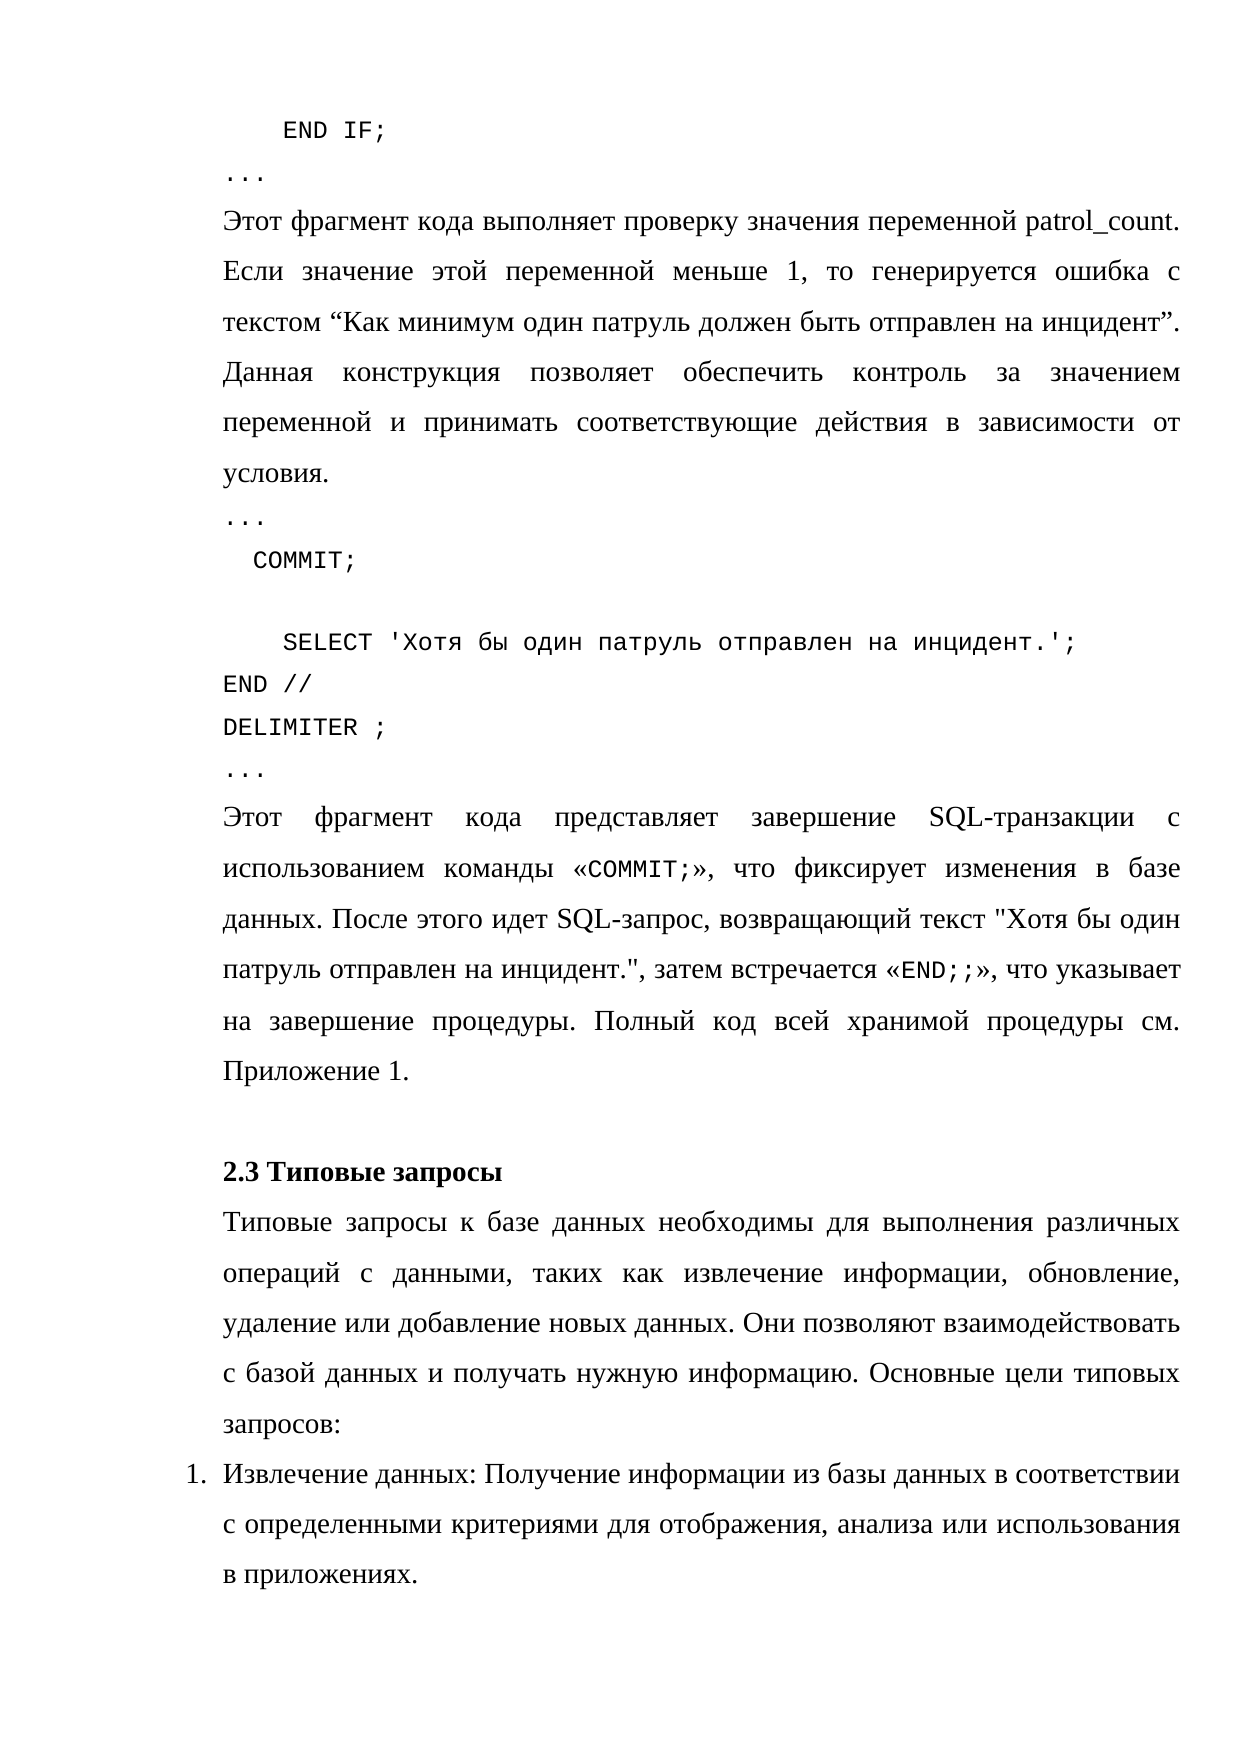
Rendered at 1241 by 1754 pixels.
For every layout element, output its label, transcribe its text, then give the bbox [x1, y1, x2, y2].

list Извлечение данных: Получение информации из базы данных в соответствии с определенными критериями для отображения, анализа или использования в приложениях. [185, 1456, 1181, 1590]
text ... [223, 757, 1181, 785]
text SELECT 'Хотя бы один патруль отправлен на инцидент.'; [223, 629, 1181, 658]
text ... [223, 161, 1181, 189]
text DELIMITER ; [223, 714, 1181, 743]
text END IF; [223, 118, 1181, 146]
text 2.3 Типовые запросы [223, 1154, 1181, 1188]
text ... [223, 505, 1181, 533]
text END // [223, 672, 1181, 700]
text Этот фрагмент кода выполняет проверку значения переменной patrol_count. Если значение этой переменной меньше 1, то генерируется ошибка с текстом “Как минимум один патруль должен быть отправлен на инцидент”. Данная конструкция позволяет обеспечить контроль за значением переменной и принимать соответствующие действия в зависимости от условия. [223, 203, 1181, 488]
text Типовые запросы к базе данных необходимы для выполнения различных операций с данными, таких как извлечение информации, обновление, удаление или добавление новых данных. Они позволяют взаимодействовать с базой данных и получать нужную информацию. Основные цели типовых запросов: [223, 1204, 1181, 1439]
text COMMIT; [223, 547, 1181, 576]
text Этот фрагмент кода представляет завершение SQL-транзакции с использованием команды «COMMIT;», что фиксирует изменения в базе данных. После этого идет SQL-запрос, возвращающий текст "Хотя бы один патруль отправлен на инцидент.", затем встречается «END;;», что указывает на завершение процедуры. Полный код всей хранимой процедуры см. Приложение 1. [223, 799, 1181, 1087]
